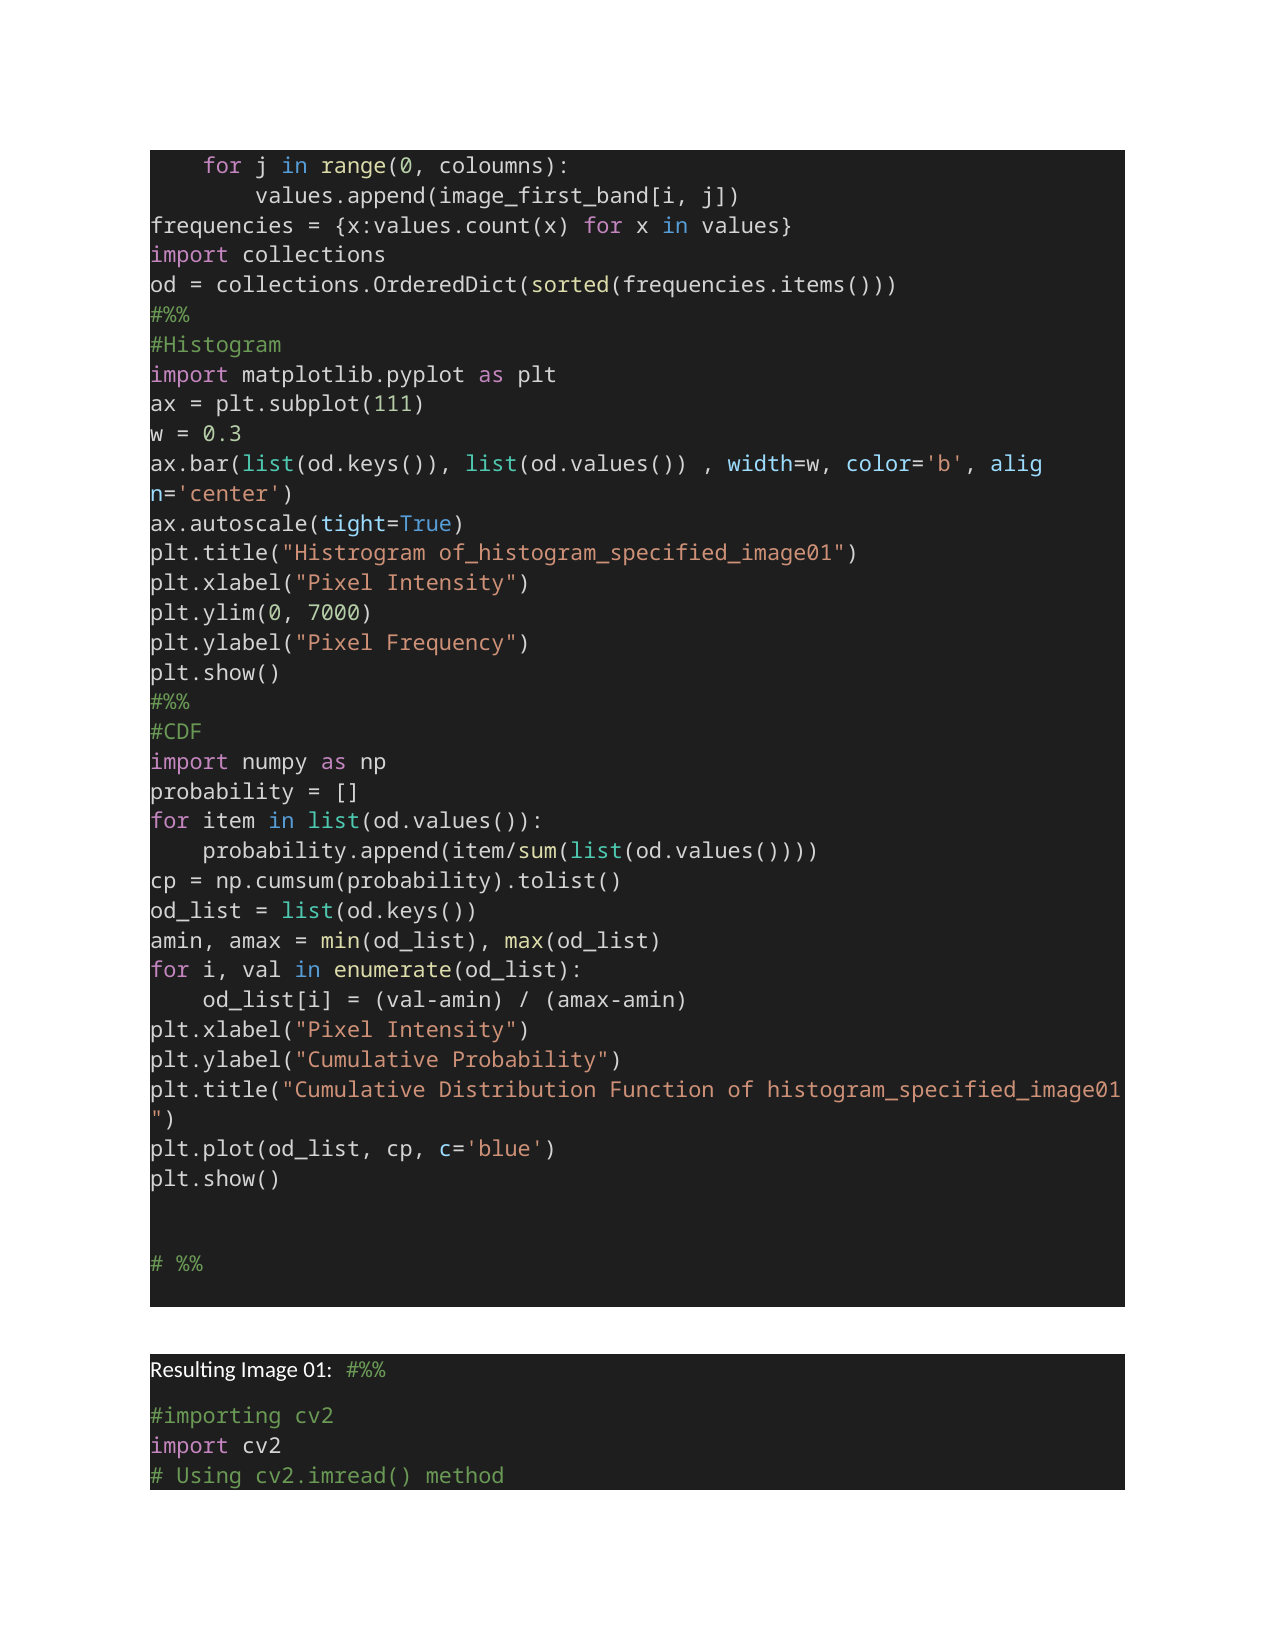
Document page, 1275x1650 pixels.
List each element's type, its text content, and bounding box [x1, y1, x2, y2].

text od_list[i] = (val-amin) / (amax-amin) [150, 984, 1125, 1014]
text amin, amax = min(od_list), max(od_list) [150, 924, 1125, 954]
text # %% [150, 1247, 1125, 1277]
text for i, val in enumerate(od_list): [150, 954, 1125, 984]
text od_list = list(od.keys()) [150, 895, 1125, 924]
text plt.title("Cumulative Distribution Function of histogram_specified_image01") [150, 1073, 1125, 1133]
text plt.show() [150, 656, 1125, 686]
text # Using cv2.imread() method [150, 1460, 1125, 1490]
text probability.append(item/sum(list(od.values()))) [150, 835, 1125, 865]
text plt.xlabel("Pixel Intensity") [150, 567, 1125, 597]
text #importing cv2 [150, 1400, 1125, 1430]
text plt.ylabel("Pixel Frequency") [150, 627, 1125, 656]
text ax = plt.subplot(111) [150, 388, 1125, 418]
text import matplotlib.pyplot as plt [150, 358, 1125, 388]
text plt.xlabel("Pixel Intensity") [150, 1014, 1125, 1044]
text ax.autoscale(tight=True) [150, 507, 1125, 537]
text frequencies = {x:values.count(x) for x in values} [150, 209, 1125, 239]
text for item in list(od.values()): [150, 805, 1125, 835]
text probability = [] [150, 776, 1125, 805]
text plt.plot(od_list, cp, c='blue') [150, 1133, 1125, 1163]
text import cv2 [150, 1430, 1125, 1460]
text import collections [150, 239, 1125, 269]
text ax.bar(list(od.keys()), list(od.values()) , width=w, color='b', align='center') [150, 448, 1125, 507]
text plt.ylim(0, 7000) [150, 597, 1125, 627]
text plt.ylabel("Cumulative Probability") [150, 1044, 1125, 1073]
text #Histogram [150, 329, 1125, 358]
text for j in range(0, coloumns): [150, 150, 1125, 180]
text #CDF [150, 716, 1125, 746]
text #%% [150, 686, 1125, 716]
text w = 0.3 [150, 418, 1125, 448]
text plt.title("Histrogram of_histogram_specified_image01") [150, 537, 1125, 567]
text #%% [150, 299, 1125, 329]
text values.append(image_first_band[i, j]) [150, 180, 1125, 209]
text import numpy as np [150, 746, 1125, 776]
text plt.show() [150, 1163, 1125, 1193]
text Resulting Image 01: #%% [150, 1354, 1125, 1384]
text cp = np.cumsum(probability).tolist() [150, 865, 1125, 895]
text od = collections.OrderedDict(sorted(frequencies.items())) [150, 269, 1125, 299]
